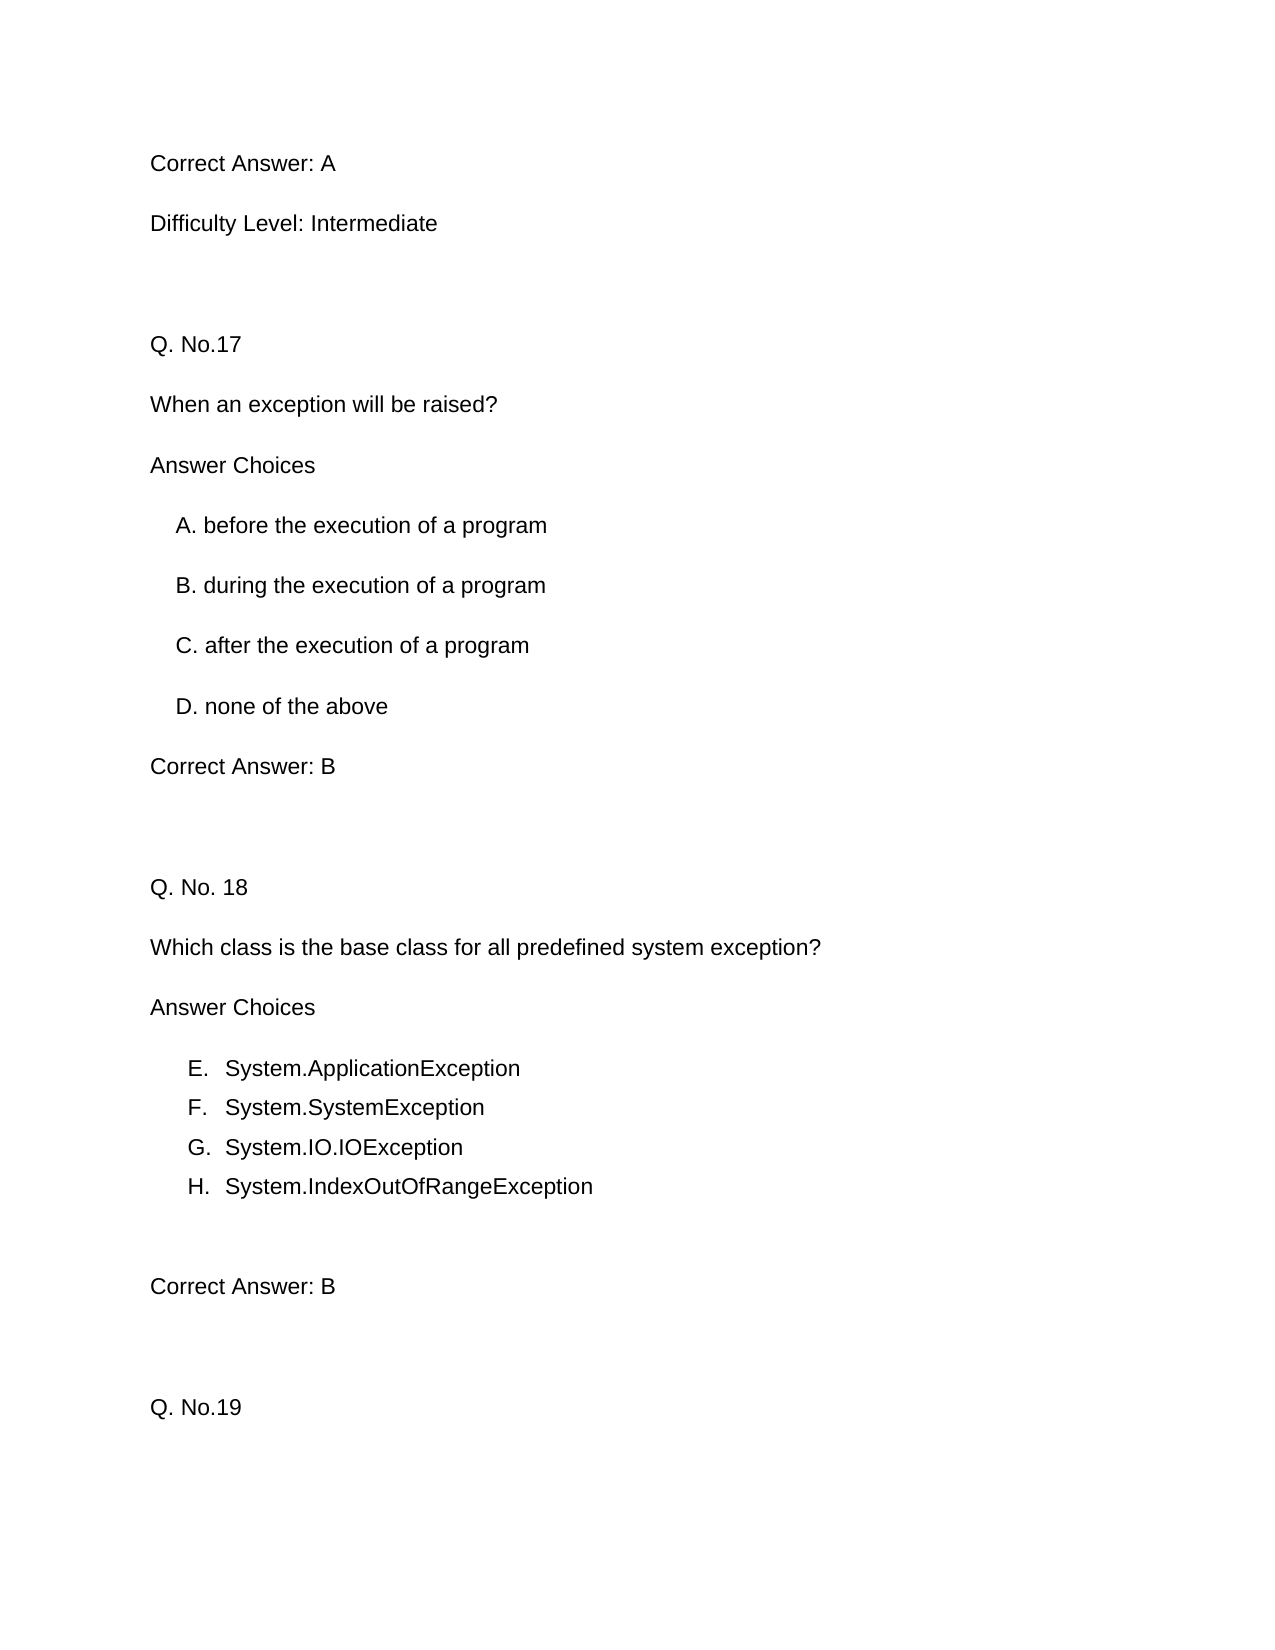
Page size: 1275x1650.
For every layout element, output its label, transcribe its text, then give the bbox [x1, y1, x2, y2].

text B. during the execution of a program [150, 572, 1125, 598]
text Correct Answer: B [150, 753, 1125, 779]
text Correct Answer: A [150, 150, 1125, 176]
list System.IO.IOException [187, 1134, 1125, 1160]
list System.SystemException [187, 1094, 1125, 1121]
text Answer Choices [150, 994, 1125, 1021]
list System.IndexOutOfRangeException [187, 1173, 1125, 1199]
text Difficulty Level: Intermediate [150, 210, 1125, 237]
list System.ApplicationException [187, 1055, 1125, 1081]
text Answer Choices [150, 452, 1125, 478]
text When an exception will be raised? [150, 391, 1125, 418]
text Q. No.17 [150, 331, 1125, 357]
text D. none of the above [150, 693, 1125, 719]
text A. before the execution of a program [150, 512, 1125, 538]
text C. after the execution of a program [150, 632, 1125, 659]
text Which class is the base class for all predefined system exception? [150, 934, 1125, 960]
text Q. No.19 [150, 1393, 1125, 1420]
text Q. No. 18 [150, 874, 1125, 900]
text Correct Answer: B [150, 1273, 1125, 1299]
